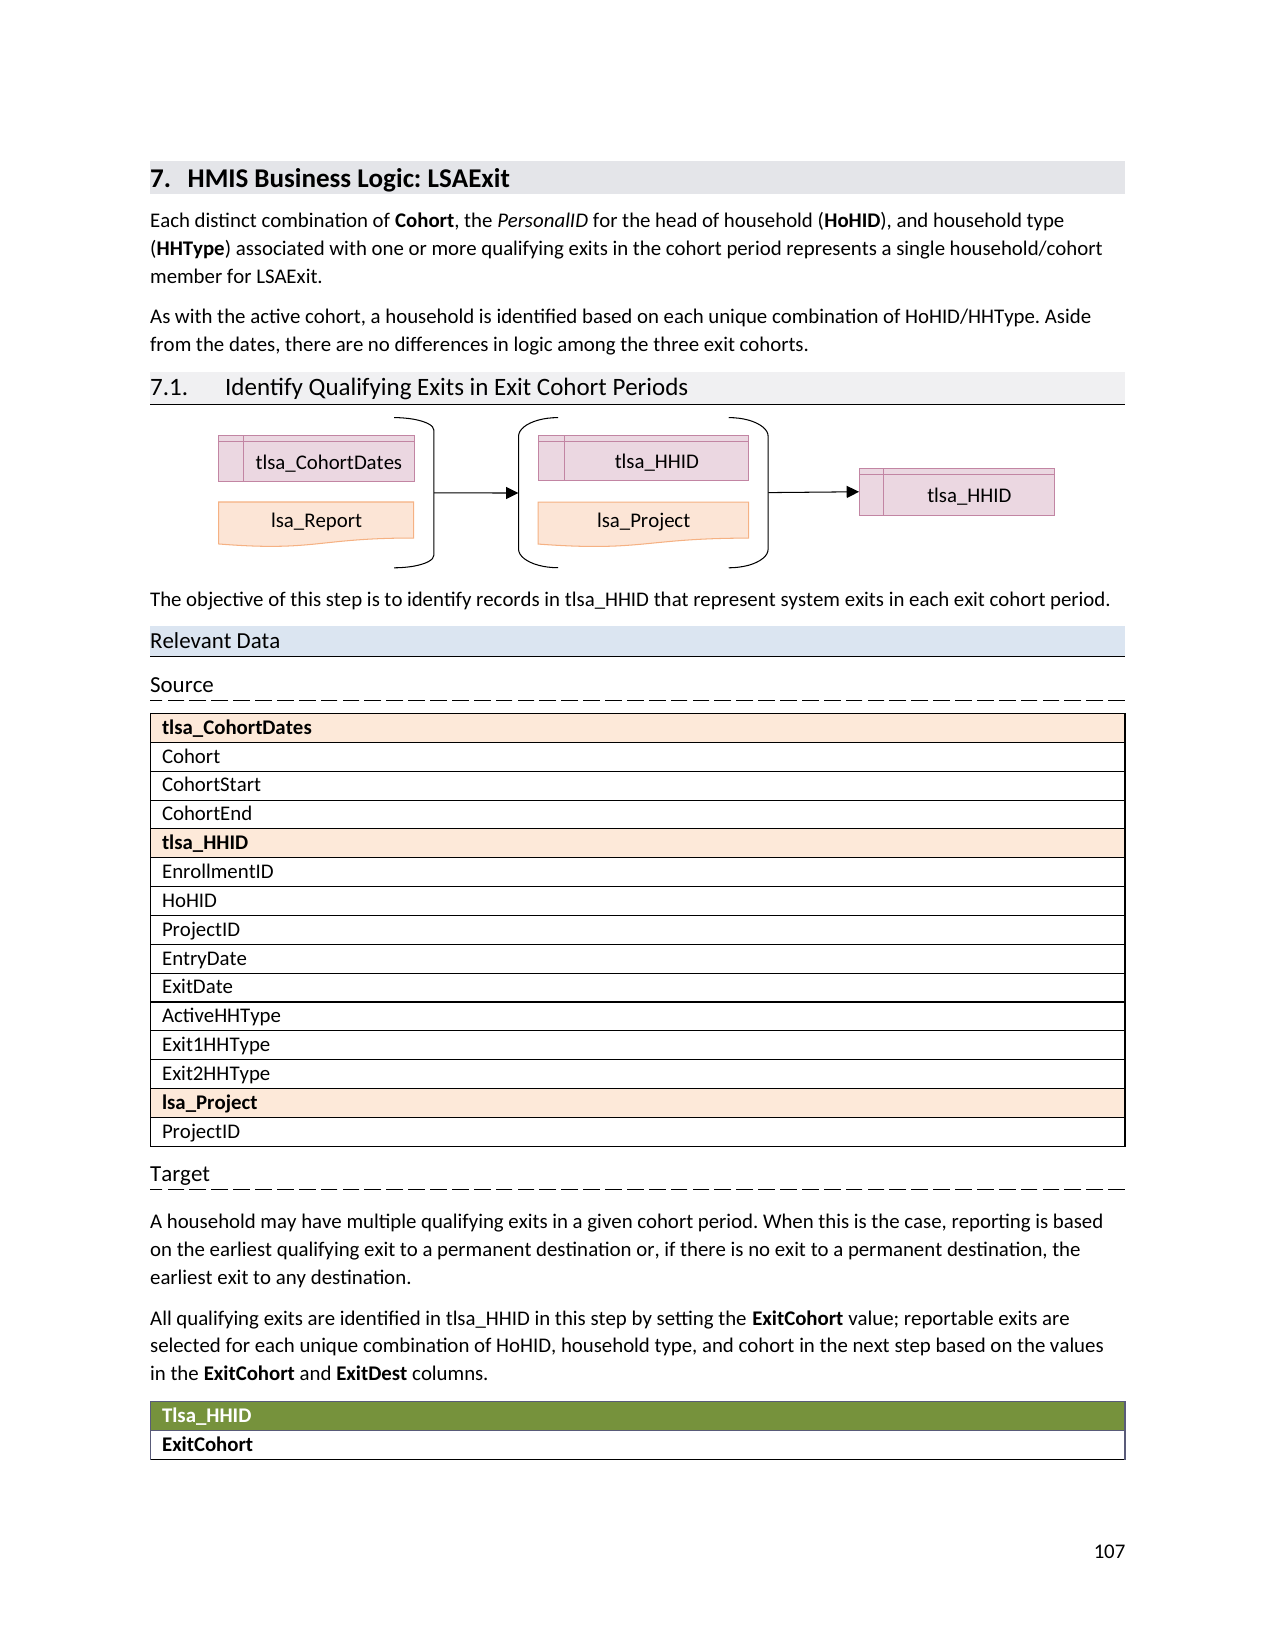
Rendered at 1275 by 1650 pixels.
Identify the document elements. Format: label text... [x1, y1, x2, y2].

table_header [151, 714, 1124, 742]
subtitle Relevant Data [150, 626, 1125, 656]
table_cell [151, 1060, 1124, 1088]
text All qualifying exits are identified in tlsa_HHID in this step by setting the ExitCohort value; reportable exits are selected for each unique combination of HoHID, household type, and cohort in the next step based on the values in the ExitCohort and ExitDest columns. [150, 1305, 1125, 1386]
text Each distinct combination of Cohort, the PersonalID for the head of household (HoHID), and household type (HHType) associated with one or more qualifying exits in the cohort period represents a single household/cohort member for LSAExit. [150, 207, 1125, 288]
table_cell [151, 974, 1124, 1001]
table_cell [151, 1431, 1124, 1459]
subtitle HMIS Business Logic: LSAExit [150, 161, 1125, 194]
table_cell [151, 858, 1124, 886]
subtitle Source [150, 670, 1125, 701]
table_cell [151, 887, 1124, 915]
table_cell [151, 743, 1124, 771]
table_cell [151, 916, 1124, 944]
text A household may have multiple qualifying exits in a given cohort period. When this is the case, reporting is based on the earliest qualifying exit to a permanent destination or, if there is no exit to a permanent destination, the earliest exit to any destination. [150, 1208, 1125, 1290]
text The objective of this step is to identify records in tlsa_HHID that represent system exits in each exit cohort period. [150, 586, 1125, 611]
text As with the active cohort, a household is identified based on each unique combination of HoHID/HHType. Aside from the dates, there are no differences in logic among the three exit cohorts. [150, 303, 1125, 357]
subtitle Identify Qualifying Exits in Exit Cohort Periods [150, 372, 1125, 404]
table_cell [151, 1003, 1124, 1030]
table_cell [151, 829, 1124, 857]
subtitle Target [150, 1159, 1125, 1190]
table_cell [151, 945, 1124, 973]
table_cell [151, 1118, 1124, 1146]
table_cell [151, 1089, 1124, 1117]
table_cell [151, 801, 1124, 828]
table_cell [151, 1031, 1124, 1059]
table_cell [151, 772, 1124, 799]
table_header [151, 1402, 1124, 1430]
